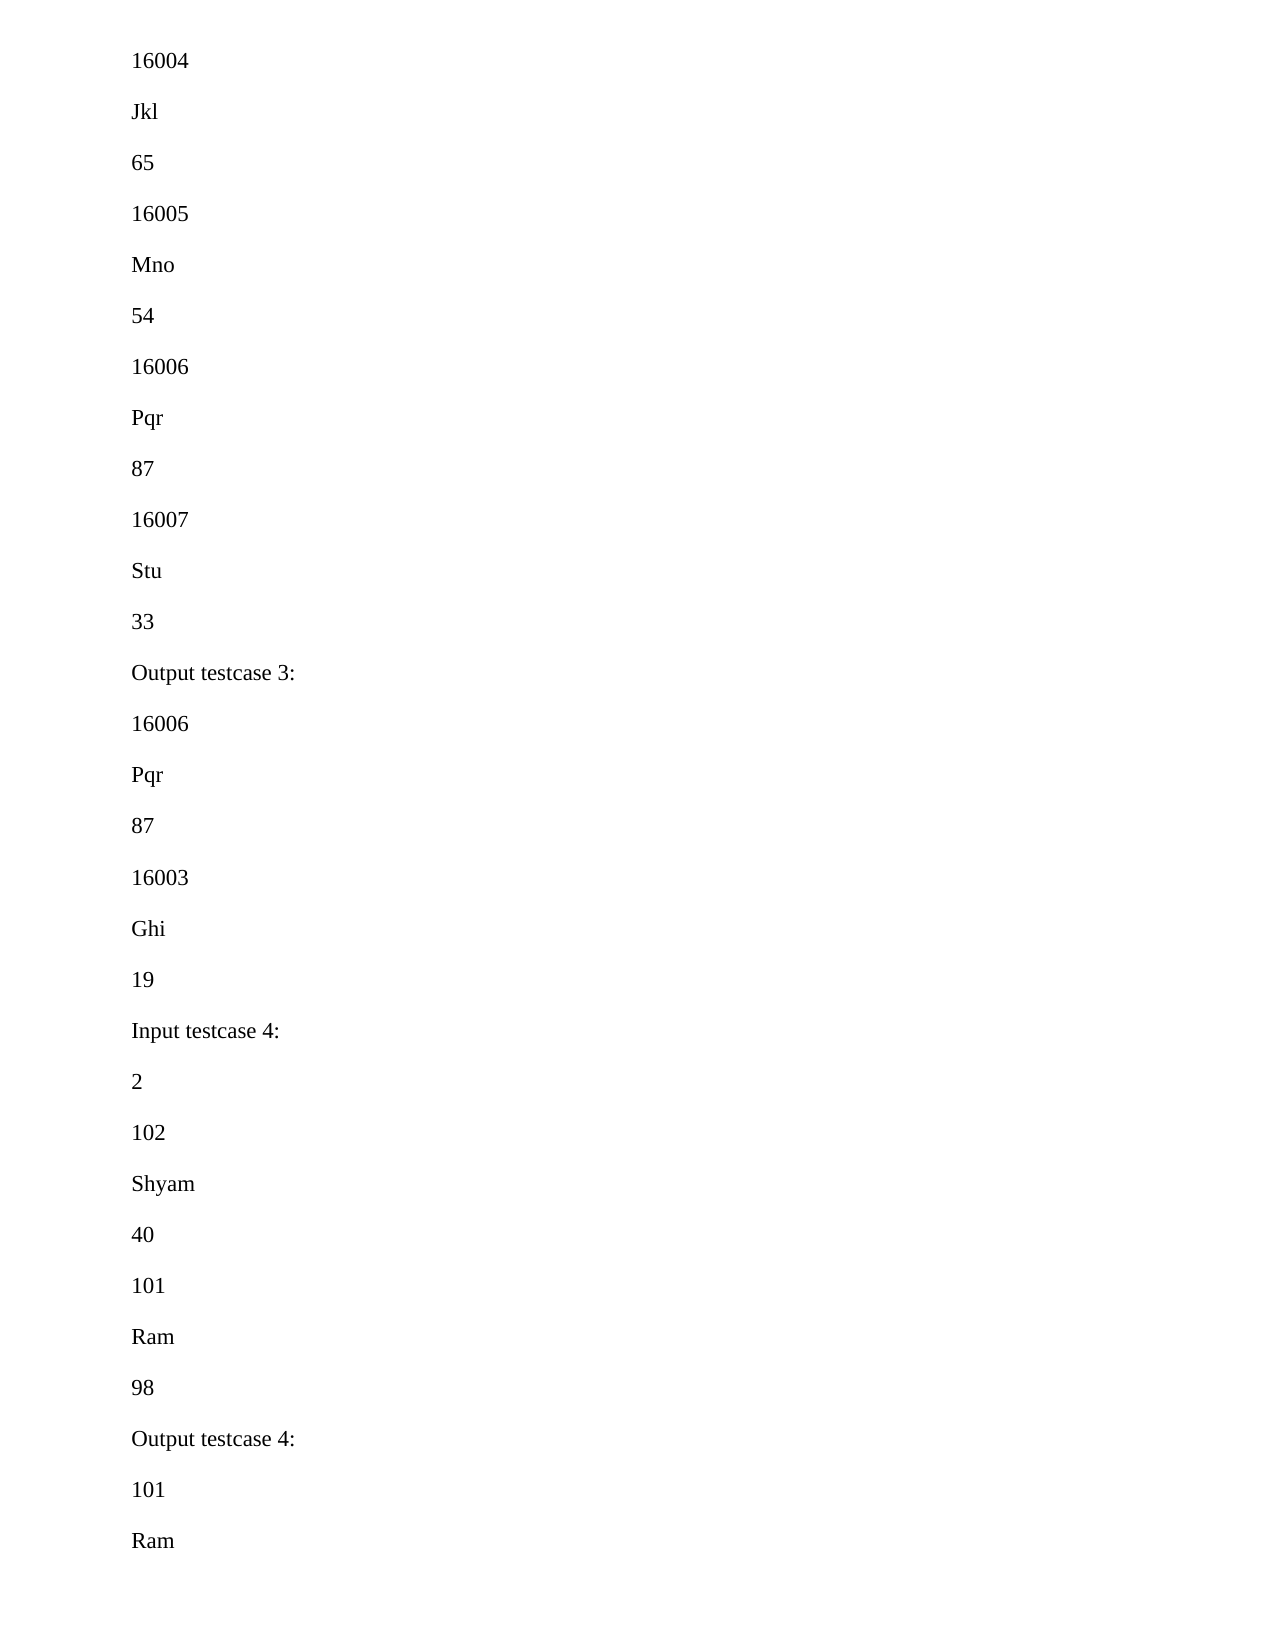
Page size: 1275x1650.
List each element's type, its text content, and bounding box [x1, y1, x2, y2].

text 87 [131, 966, 1125, 992]
text Ghi [131, 98, 1125, 124]
text 16006 [131, 863, 1125, 890]
text 16003 [131, 1017, 1125, 1043]
text Pqr [131, 557, 1125, 584]
text Jkl [131, 251, 1125, 277]
text Pqr [131, 914, 1125, 941]
text 65 [131, 302, 1125, 328]
text Ghi [131, 1068, 1125, 1094]
text 101 [131, 1425, 1125, 1451]
text Ram [131, 1476, 1125, 1502]
text 102 [131, 1272, 1125, 1298]
text 16004 [131, 200, 1125, 226]
text 16005 [131, 353, 1125, 379]
text 40 [131, 1374, 1125, 1400]
text 16003 [131, 47, 1125, 73]
text 98 [131, 1527, 1125, 1553]
text 16006 [131, 506, 1125, 533]
text Stu [131, 710, 1125, 737]
text 2 [131, 1221, 1125, 1247]
text 19 [131, 1119, 1125, 1145]
text 54 [131, 455, 1125, 482]
text Input testcase 4: [131, 1170, 1125, 1196]
text 19 [131, 149, 1125, 175]
text 16007 [131, 659, 1125, 686]
text Shyam [131, 1323, 1125, 1349]
text Output testcase 3: [131, 812, 1125, 839]
text Mno [131, 404, 1125, 431]
text 33 [131, 761, 1125, 788]
text 87 [131, 608, 1125, 635]
